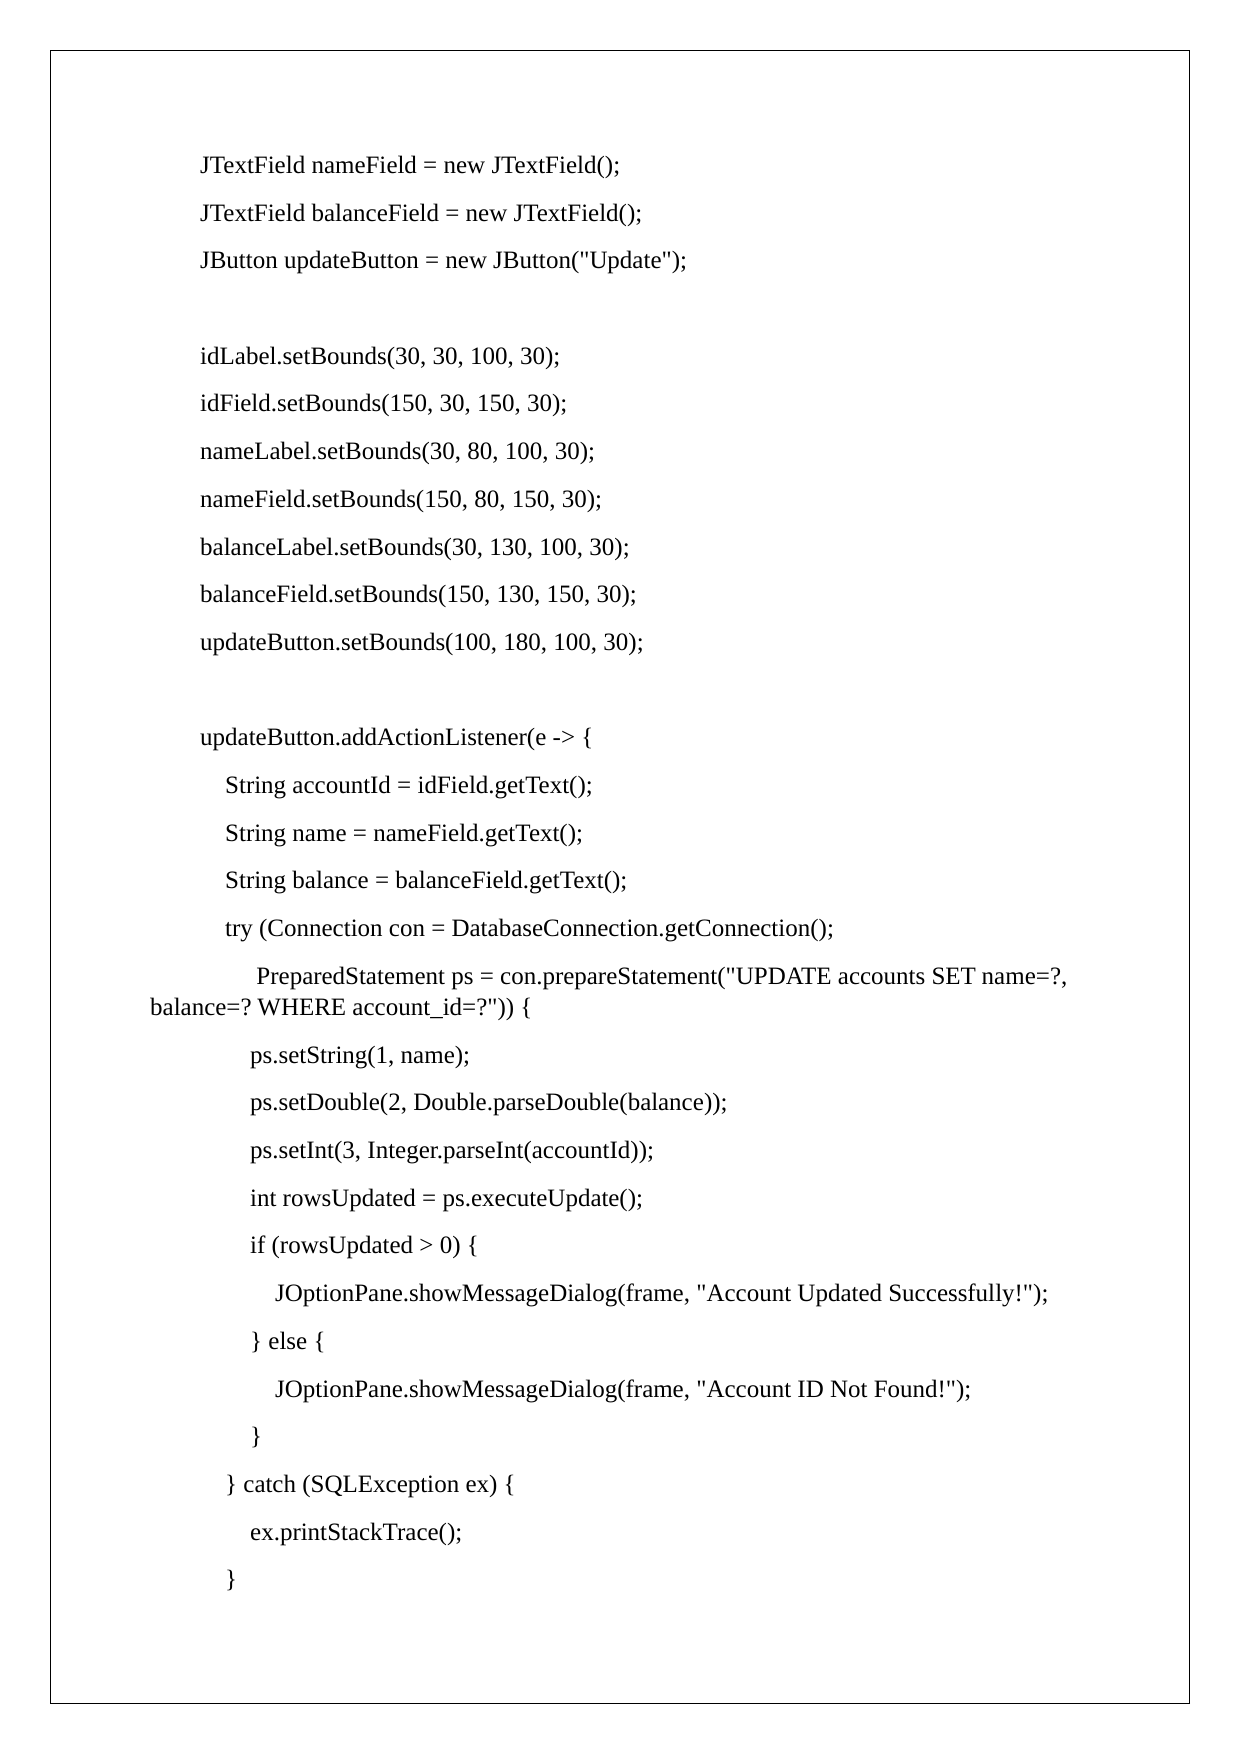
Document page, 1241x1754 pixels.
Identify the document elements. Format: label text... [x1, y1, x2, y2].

text balanceField.setBounds(150, 130, 150, 30); [150, 579, 1090, 608]
text idField.setBounds(150, 30, 150, 30); [150, 388, 1090, 417]
text nameField.setBounds(150, 80, 150, 30); [150, 484, 1090, 513]
text JTextField nameField = new JTextField(); [150, 150, 1090, 179]
text String name = nameField.getText(); [150, 818, 1090, 847]
text } [150, 1564, 1090, 1593]
text PreparedStatement ps = con.prepareStatement("UPDATE accounts SET name=?, balance=? WHERE account_id=?")) { [150, 961, 1090, 1021]
text int rowsUpdated = ps.executeUpdate(); [150, 1183, 1090, 1212]
text try (Connection con = DatabaseConnection.getConnection(); [150, 913, 1090, 942]
text ps.setDouble(2, Double.parseDouble(balance)); [150, 1087, 1090, 1116]
text idLabel.setBounds(30, 30, 100, 30); [150, 341, 1090, 369]
text updateButton.setBounds(100, 180, 100, 30); [150, 627, 1090, 656]
text if (rowsUpdated > 0) { [150, 1231, 1090, 1259]
text String balance = balanceField.getText(); [150, 866, 1090, 894]
text } else { [150, 1326, 1090, 1355]
text } catch (SQLException ex) { [150, 1469, 1090, 1498]
text JButton updateButton = new JButton("Update"); [150, 245, 1090, 274]
text balanceLabel.setBounds(30, 130, 100, 30); [150, 532, 1090, 560]
text nameLabel.setBounds(30, 80, 100, 30); [150, 436, 1090, 465]
text ps.setInt(3, Integer.parseInt(accountId)); [150, 1135, 1090, 1164]
text ex.printStackTrace(); [150, 1517, 1090, 1546]
text JOptionPane.showMessageDialog(frame, "Account ID Not Found!"); [150, 1374, 1090, 1402]
text updateButton.addActionListener(e -> { [150, 722, 1090, 751]
text String accountId = idField.getText(); [150, 770, 1090, 799]
text JOptionPane.showMessageDialog(frame, "Account Updated Successfully!"); [150, 1278, 1090, 1307]
text } [150, 1421, 1090, 1450]
text ps.setString(1, name); [150, 1040, 1090, 1068]
text JTextField balanceField = new JTextField(); [150, 198, 1090, 226]
